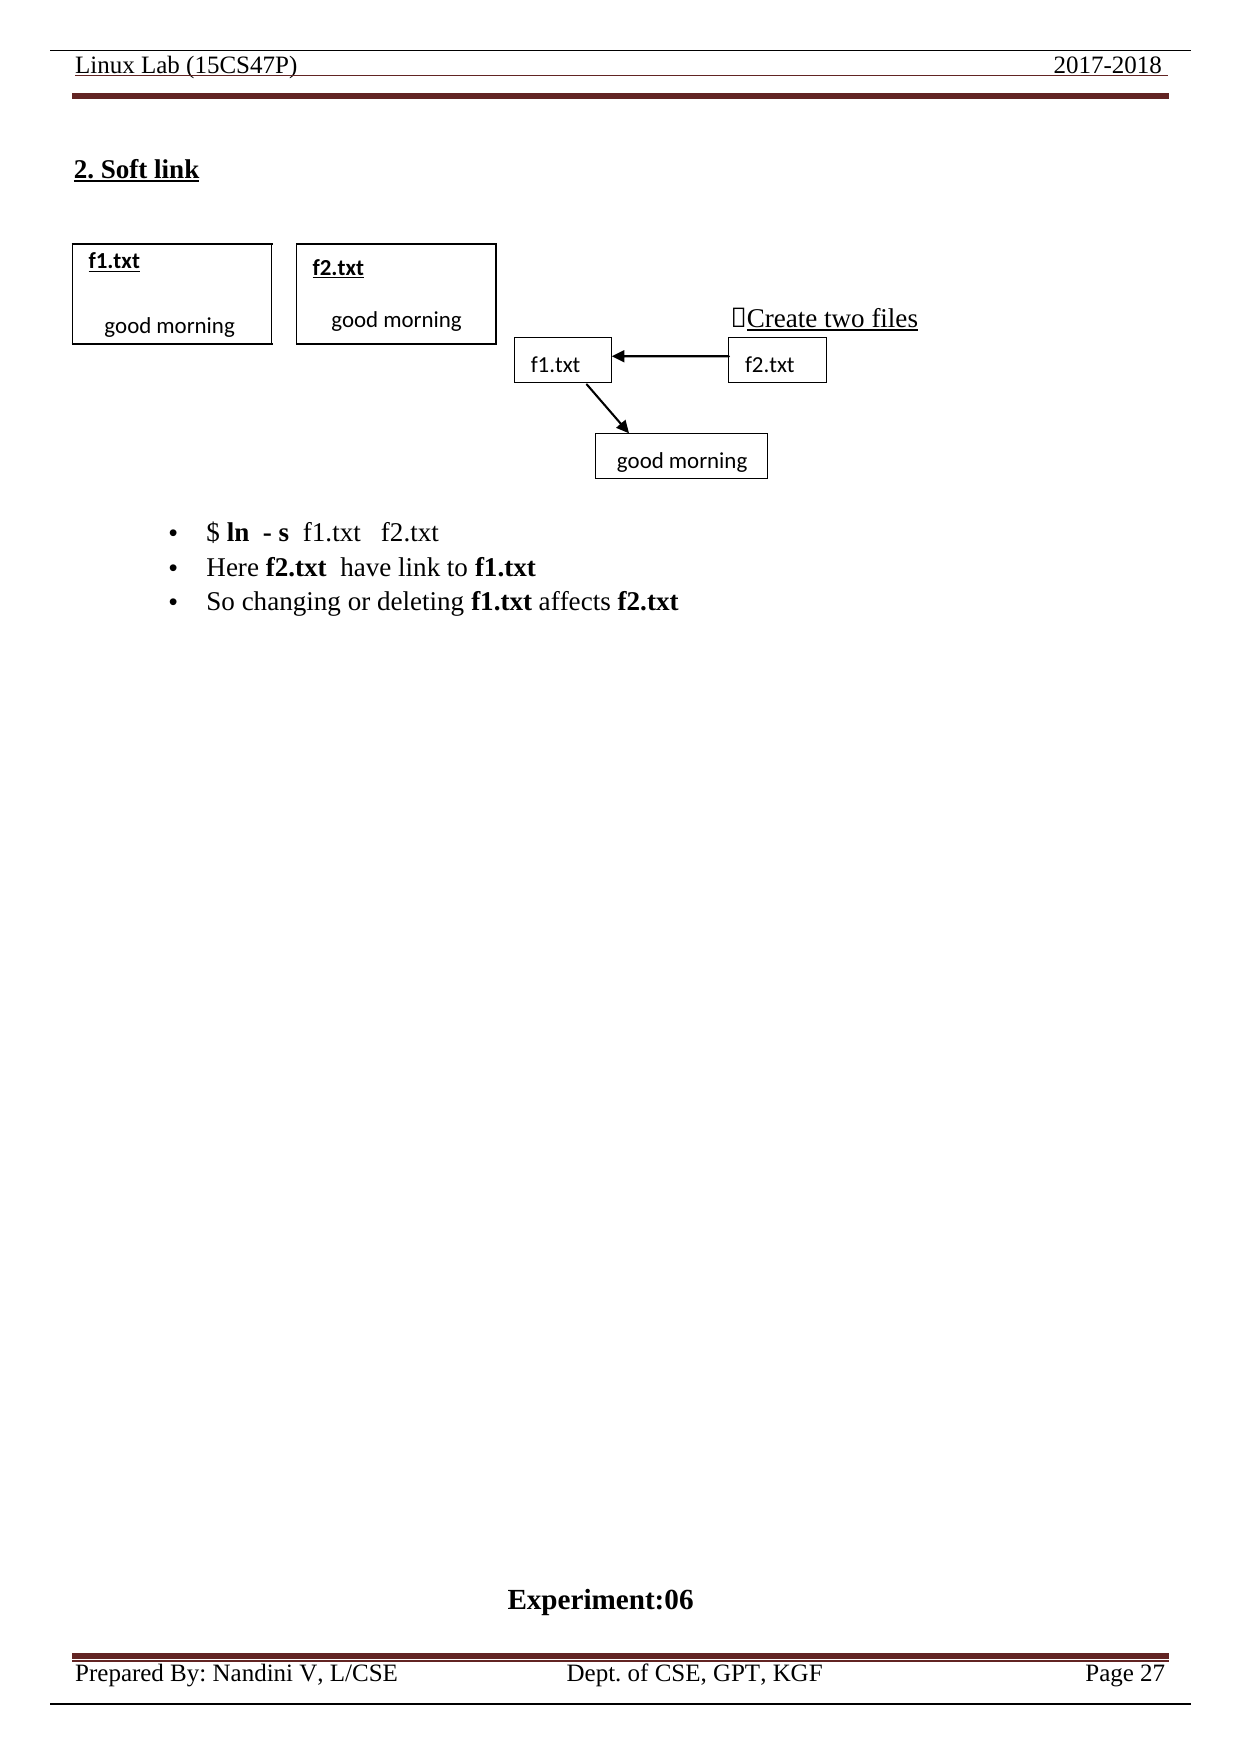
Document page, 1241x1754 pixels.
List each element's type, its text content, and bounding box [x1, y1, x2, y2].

table_header f1.txt good morning [73, 245, 271, 343]
table_header f2.txt good morning [297, 245, 495, 343]
list So changing or deleting f1.txt affects f2.txt [169, 586, 1165, 617]
text Experiment:06 [150, 1582, 1165, 1616]
text 2. Soft link [73, 153, 980, 184]
list $ ln - s f1.txt f2.txt [169, 517, 1165, 548]
table_header [272, 243, 296, 343]
list Here f2.txt have link to f1.txt [169, 551, 1165, 582]
subtitle Create two files [75, 187, 1165, 478]
